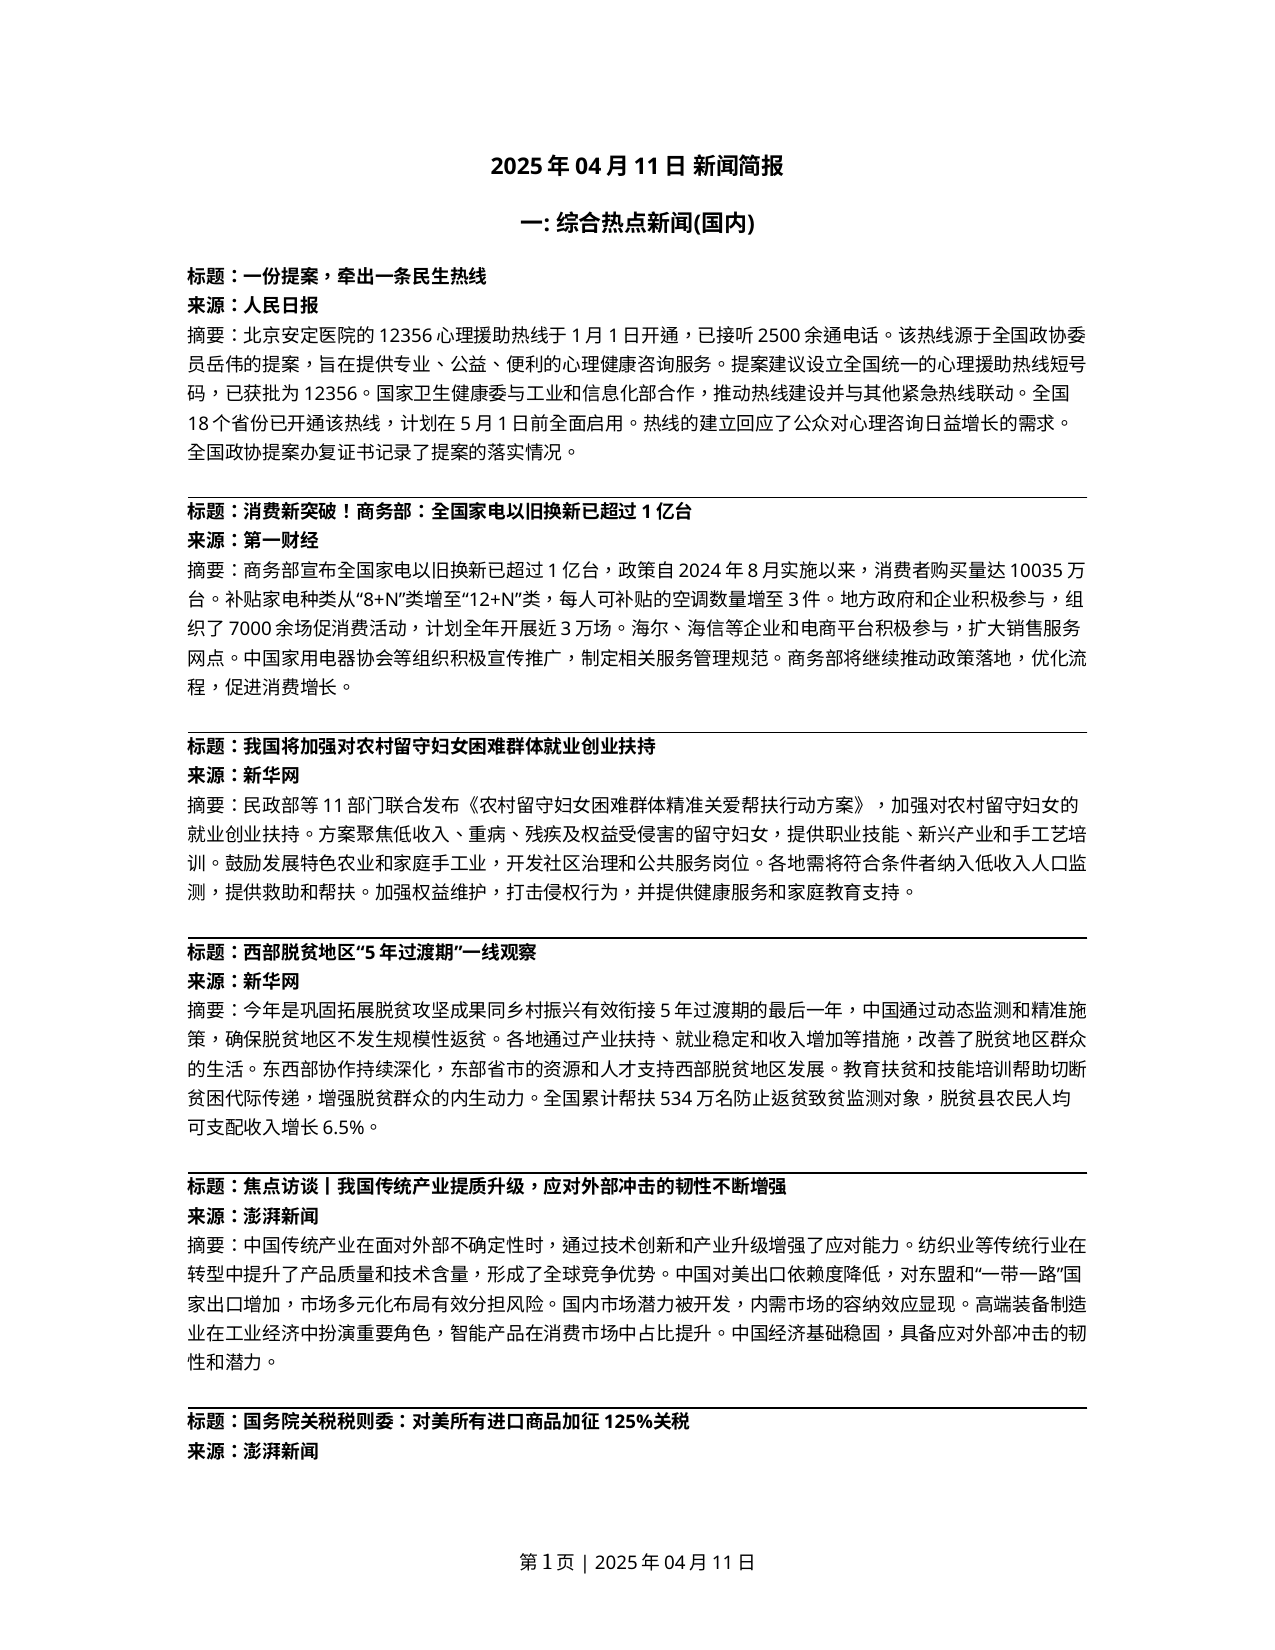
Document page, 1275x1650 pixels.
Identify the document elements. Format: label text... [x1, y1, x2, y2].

text 摘要：民政部等11部门联合发布《农村留守妇女困难群体精准关爱帮扶行动方案》，加强对农村留守妇女的就业创业扶持。方案聚焦低收入、重病、残疾及权益受侵害的留守妇女，提供职业技能、新兴产业和手工艺培训。鼓励发展特色农业和家庭手工业，开发社区治理和公共服务岗位。各地需将符合条件者纳入低收入人口监测，提供救助和帮扶。加强权益维护，打击侵权行为，并提供健康服务和家庭教育支持。 [187, 792, 1087, 905]
text 标题：我国将加强对农村留守妇女困难群体就业创业扶持 [187, 733, 1087, 759]
text 来源：新华网 [187, 968, 1087, 994]
text 标题：国务院关税税则委：对美所有进口商品加征125%关税 [187, 1409, 1087, 1434]
text 摘要：中国传统产业在面对外部不确定性时，通过技术创新和产业升级增强了应对能力。纺织业等传统行业在转型中提升了产品质量和技术含量，形成了全球竞争优势。中国对美出口依赖度降低，对东盟和“一带一路”国家出口增加，市场多元化布局有效分担风险。国内市场潜力被开发，内需市场的容纳效应显现。高端装备制造业在工业经济中扮演重要角色，智能产品在消费市场中占比提升。中国经济基础稳固，具备应对外部冲击的韧性和潜力。 [187, 1232, 1087, 1375]
text 标题：一份提案，牵出一条民生热线 [187, 263, 1087, 289]
text 一: 综合热点新闻(国内) [187, 207, 1087, 238]
text 来源：澎湃新闻 [187, 1203, 1087, 1229]
text 来源：澎湃新闻 [187, 1438, 1087, 1463]
text 摘要：北京安定医院的12356心理援助热线于1月1日开通，已接听2500余通电话。该热线源于全国政协委员岳伟的提案，旨在提供专业、公益、便利的心理健康咨询服务。提案建议设立全国统一的心理援助热线短号码，已获批为12356。国家卫生健康委与工业和信息化部合作，推动热线建设并与其他紧急热线联动。全国18个省份已开通该热线，计划在5月1日前全面启用。热线的建立回应了公众对心理咨询日益增长的需求。全国政协提案办复证书记录了提案的落实情况。 [187, 322, 1087, 465]
text 来源：新华网 [187, 763, 1087, 788]
text 标题：消费新突破！商务部：全国家电以旧换新已超过1亿台 [187, 498, 1087, 524]
text 2025年04月11日 新闻简报 [187, 150, 1087, 181]
text 来源：第一财经 [187, 528, 1087, 553]
text 标题：焦点访谈丨我国传统产业提质升级，应对外部冲击的韧性不断增强 [187, 1174, 1087, 1199]
text 标题：西部脱贫地区“5年过渡期”一线观察 [187, 939, 1087, 964]
text 摘要：商务部宣布全国家电以旧换新已超过1亿台，政策自2024年8月实施以来，消费者购买量达10035万台。补贴家电种类从“8+N”类增至“12+N”类，每人可补贴的空调数量增至3件。地方政府和企业积极参与，组织了7000余场促消费活动，计划全年开展近3万场。海尔、海信等企业和电商平台积极参与，扩大销售服务网点。中国家用电器协会等组织积极宣传推广，制定相关服务管理规范。商务部将继续推动政策落地，优化流程，促进消费增长。 [187, 557, 1087, 699]
text 摘要：今年是巩固拓展脱贫攻坚成果同乡村振兴有效衔接5年过渡期的最后一年，中国通过动态监测和精准施策，确保脱贫地区不发生规模性返贫。各地通过产业扶持、就业稳定和收入增加等措施，改善了脱贫地区群众的生活。东西部协作持续深化，东部省市的资源和人才支持西部脱贫地区发展。教育扶贫和技能培训帮助切断贫困代际传递，增强脱贫群众的内生动力。全国累计帮扶534万名防止返贫致贫监测对象，脱贫县农民人均可支配收入增长6.5%。 [187, 997, 1087, 1140]
text 来源：人民日报 [187, 293, 1087, 318]
